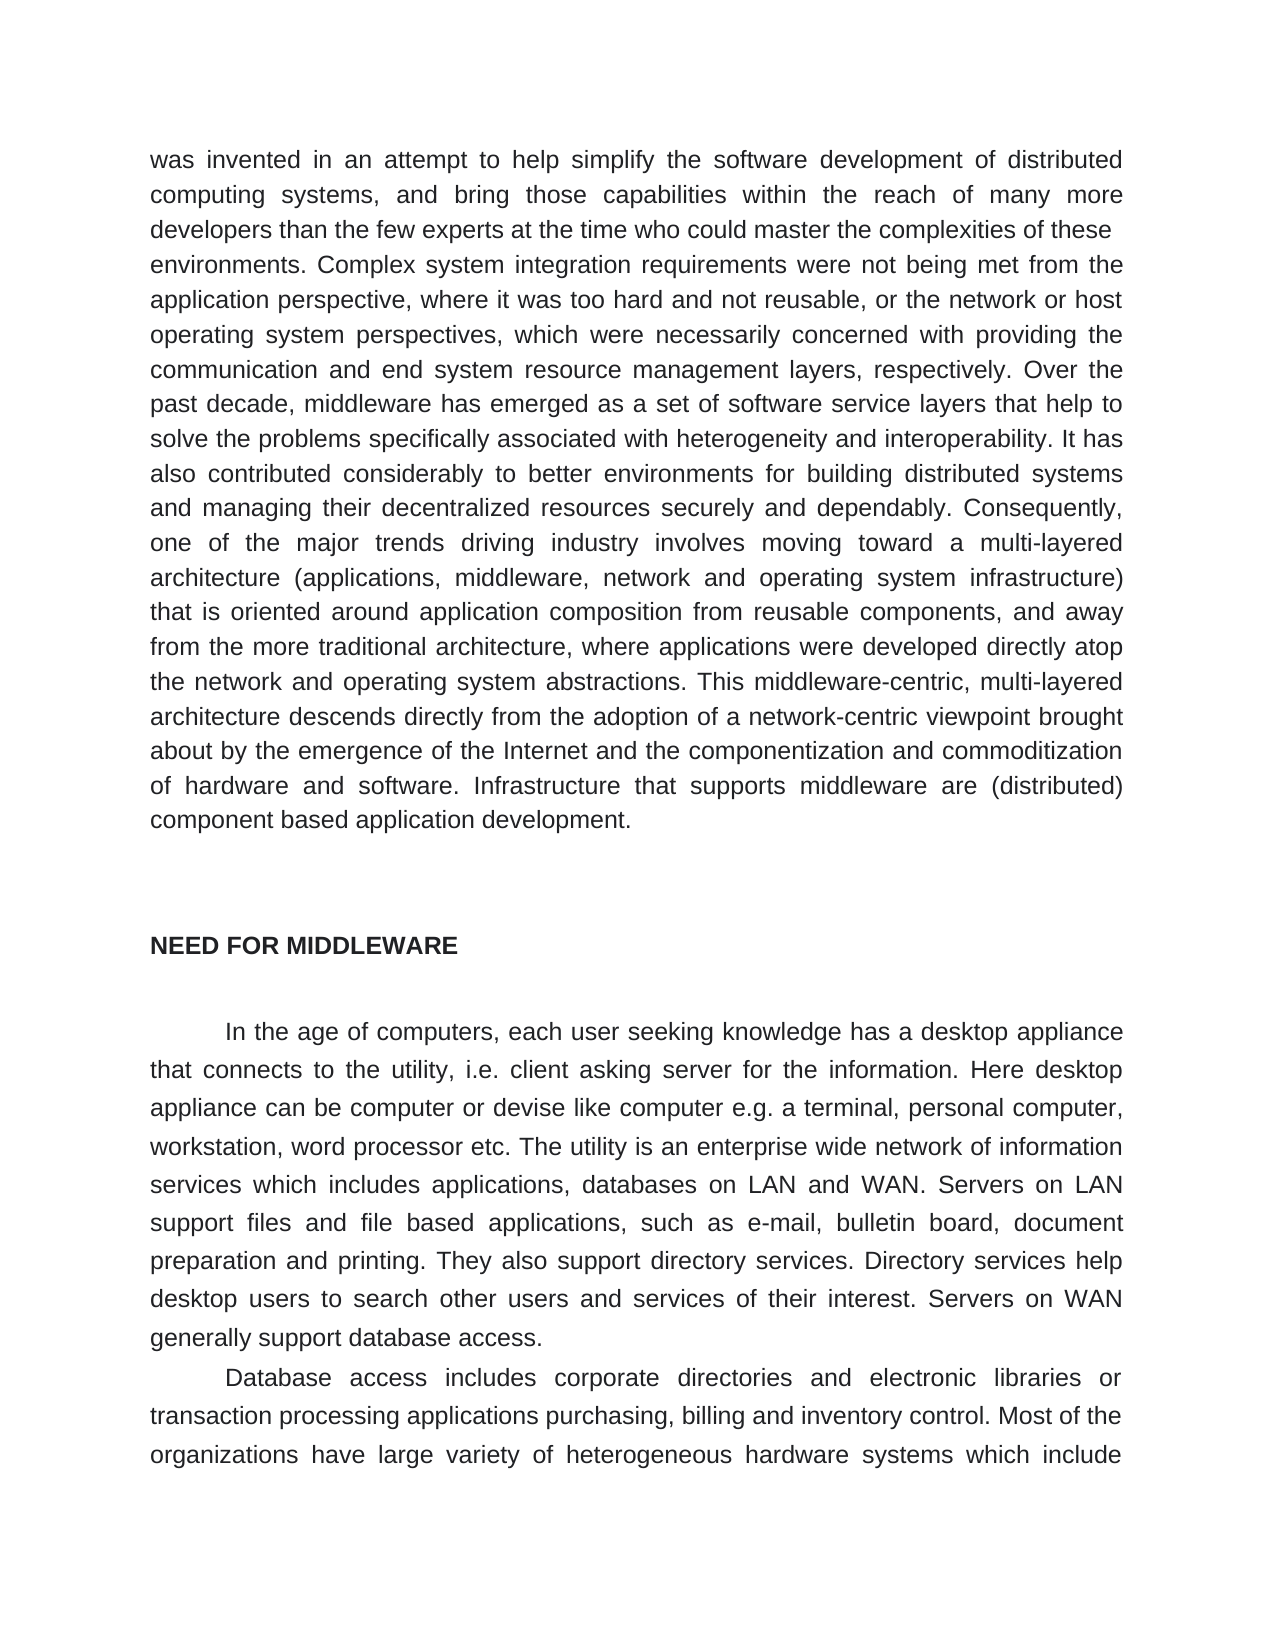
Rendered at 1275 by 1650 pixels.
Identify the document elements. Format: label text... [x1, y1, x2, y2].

text environments. Complex system integration requirements were not being met from the application perspective, where it was too hard and not reusable, or the network or host operating system perspectives, which were necessarily concerned with providing the communication and end system resource management layers, respectively. Over the past decade, middleware has emerged as a set of software service layers that help to solve the problems specifically associated with heterogeneity and interoperability. It has also contributed considerably to better environments for building distributed systems and managing their decentralized resources securely and dependably. Consequently, one of the major trends driving industry involves moving toward a multi-layered architecture (applications, middleware, network and operating system infrastructure) that is oriented around application composition from reusable components, and away from the more traditional architecture, where applications were developed directly atop the network and operating system abstractions. This middleware-centric, multi-layered architecture descends directly from the adoption of a network-centric viewpoint brought about by the emergence of the Internet and the componentization and commoditization of hardware and software. Infrastructure that supports middleware are (distributed) component based application development. [150, 251, 1125, 834]
text In the age of computers, each user seeking knowledge has a desktop appliance that connects to the utility, i.e. client asking server for the information. Here desktop appliance can be computer or devise like computer e.g. a terminal, personal computer, workstation, word processor etc. The utility is an enterprise wide network of information services which includes applications, databases on LAN and WAN. Servers on LAN support files and file based applications, such as e-mail, bulletin board, document preparation and printing. They also support directory services. Directory services help desktop users to search other users and services of their interest. Servers on WAN generally support database access. [150, 1017, 1125, 1351]
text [150, 146, 1125, 244]
text NEED​ FOR MIDDLEWARE [150, 931, 1129, 960]
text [150, 1363, 1123, 1469]
